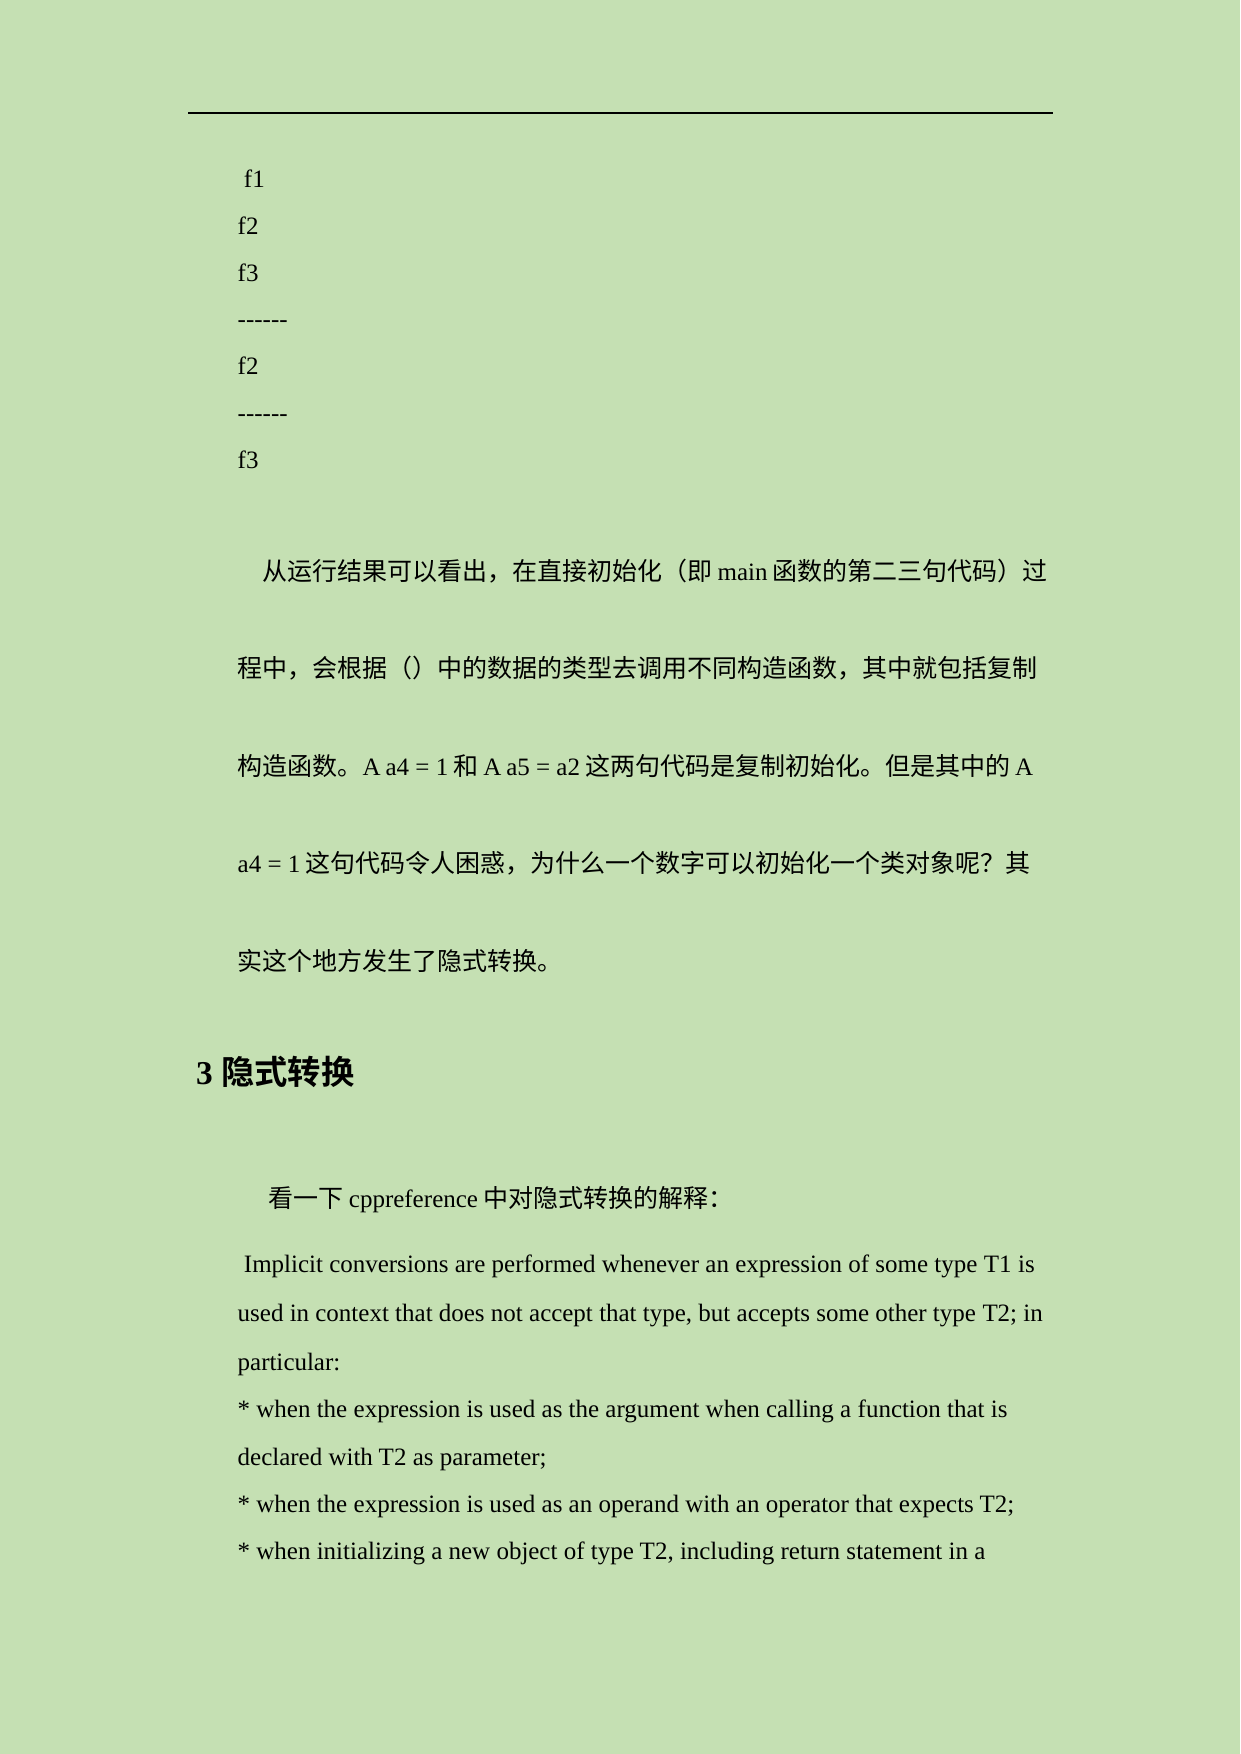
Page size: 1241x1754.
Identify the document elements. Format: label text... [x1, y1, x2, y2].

text f3 [237, 443, 1053, 476]
text f1 [237, 162, 1053, 194]
subtitle 3 隐式转换 [187, 1037, 1053, 1102]
text * when the expression is used as the argument when calling a function that is declared with T2 as parameter; [237, 1392, 1053, 1473]
text * when the expression is used as an operand with an operator that expects T2; [237, 1487, 1053, 1520]
text f2 [237, 209, 1053, 241]
text Implicit conversions are performed whenever an expression of some type T1 is used in context that does not accept that type, but accepts some other type T2; in particular: [237, 1247, 1053, 1377]
text ------ [237, 303, 1053, 335]
text f2 [237, 349, 1053, 382]
text f3 [237, 256, 1053, 288]
text ------ [237, 396, 1053, 429]
text * when initializing a new object of type T2, including return statement in a function returning T2; [237, 1534, 1053, 1567]
text 看一下cppreference中对隐式转换的解释： [237, 1164, 1053, 1229]
text 从运行结果可以看出，在直接初始化（即main函数的第二三句代码）过程中，会根据（）中的数据的类型去调用不同构造函数，其中就包括复制构造函数。A a4 = 1和A a5 = a2这两句代码是复制初始化。但是其中的A a4 = 1这句代码令人困惑，为什么一个数字可以初始化一个类对象呢？其实这个地方发生了隐式转换。 [237, 537, 1053, 992]
